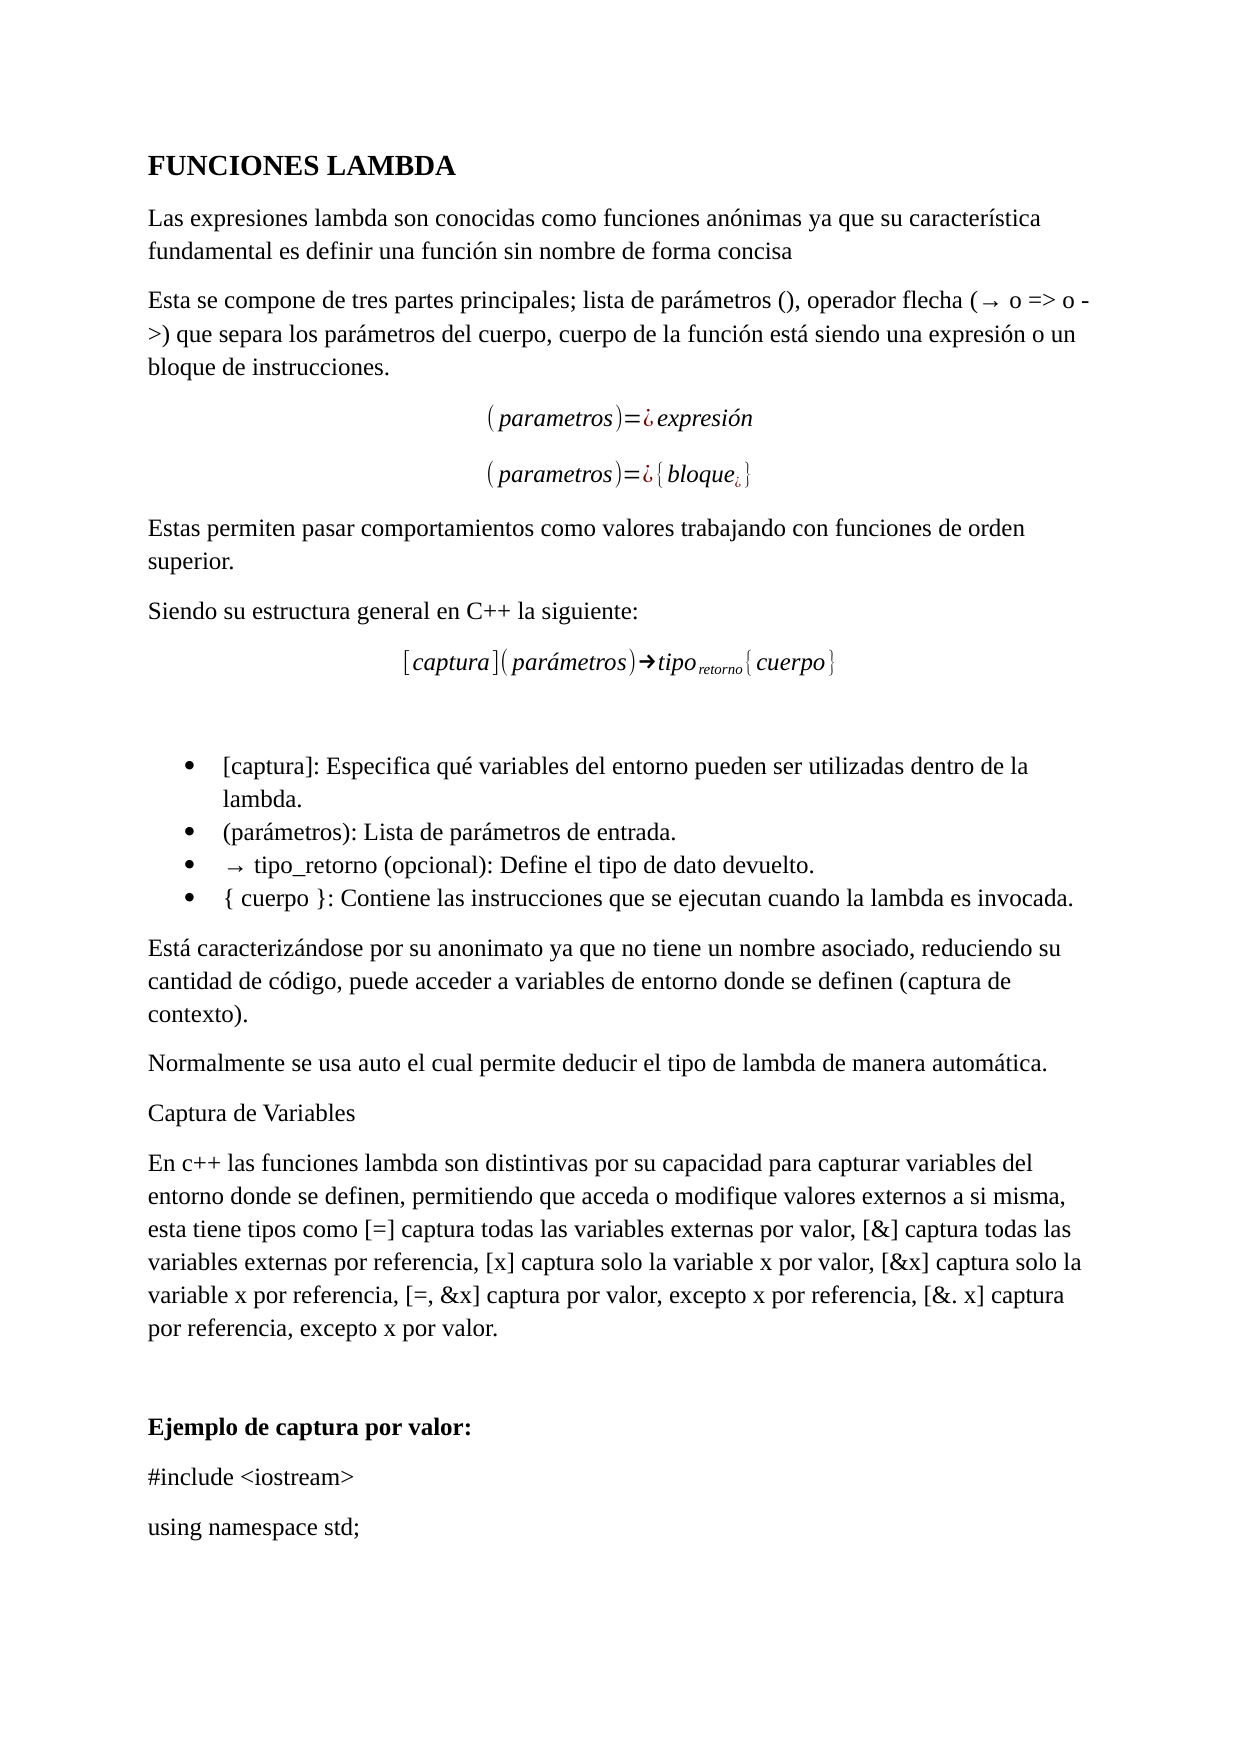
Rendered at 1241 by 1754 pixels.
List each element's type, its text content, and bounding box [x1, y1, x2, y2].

text Estas permiten pasar comportamientos como valores trabajando con funciones de orden superior. [148, 513, 1092, 575]
text Está caracterizándose por su anonimato ya que no tiene un nombre asociado, reduciendo su cantidad de código, puede acceder a variables de entorno donde se definen (captura de contexto). [148, 933, 1092, 1027]
text using namespace std; [148, 1512, 1092, 1540]
text Siendo su estructura general en C++ la siguiente: [148, 596, 1092, 624]
list → tipo_retorno (opcional): Define el tipo de dato devuelto. [185, 850, 1092, 879]
text Esta se compone de tres partes principales; lista de parámetros (), operador flecha (→ o => o ->) que separa los parámetros del cuerpo, cuerpo de la función está siendo una expresión o un bloque de instrucciones. [148, 286, 1092, 380]
text En c++ las funciones lambda son distintivas por su capacidad para capturar variables del entorno donde se definen, permitiendo que acceda o modifique valores externos a si misma, esta tiene tipos como [=] captura todas las variables externas por valor, [&] captura todas las variables externas por referencia, [x] captura solo la variable x por valor, [&x] captura solo la variable x por referencia, [=, &x] captura por valor, excepto x por referencia, [&. x] captura por referencia, excepto x por valor. [148, 1148, 1092, 1342]
text Captura de Variables [148, 1098, 1092, 1127]
text Ejemplo de captura por valor: [148, 1412, 1092, 1441]
list (parámetros): Lista de parámetros de entrada. [185, 817, 1092, 846]
text Normalmente se usa auto el cual permite deducir el tipo de lambda de manera automática. [148, 1048, 1092, 1077]
text FUNCIONES LAMBDA [148, 148, 1092, 181]
list [captura]: Especifica qué variables del entorno pueden ser utilizadas dentro de la lambda. [185, 751, 1092, 813]
text #include <iostream> [148, 1462, 1092, 1491]
list { cuerpo }: Contiene las instrucciones que se ejecutan cuando la lambda es invocada. [185, 883, 1092, 912]
text Las expresiones lambda son conocidas como funciones anónimas ya que su característica fundamental es definir una función sin nombre de forma concisa [148, 203, 1092, 265]
